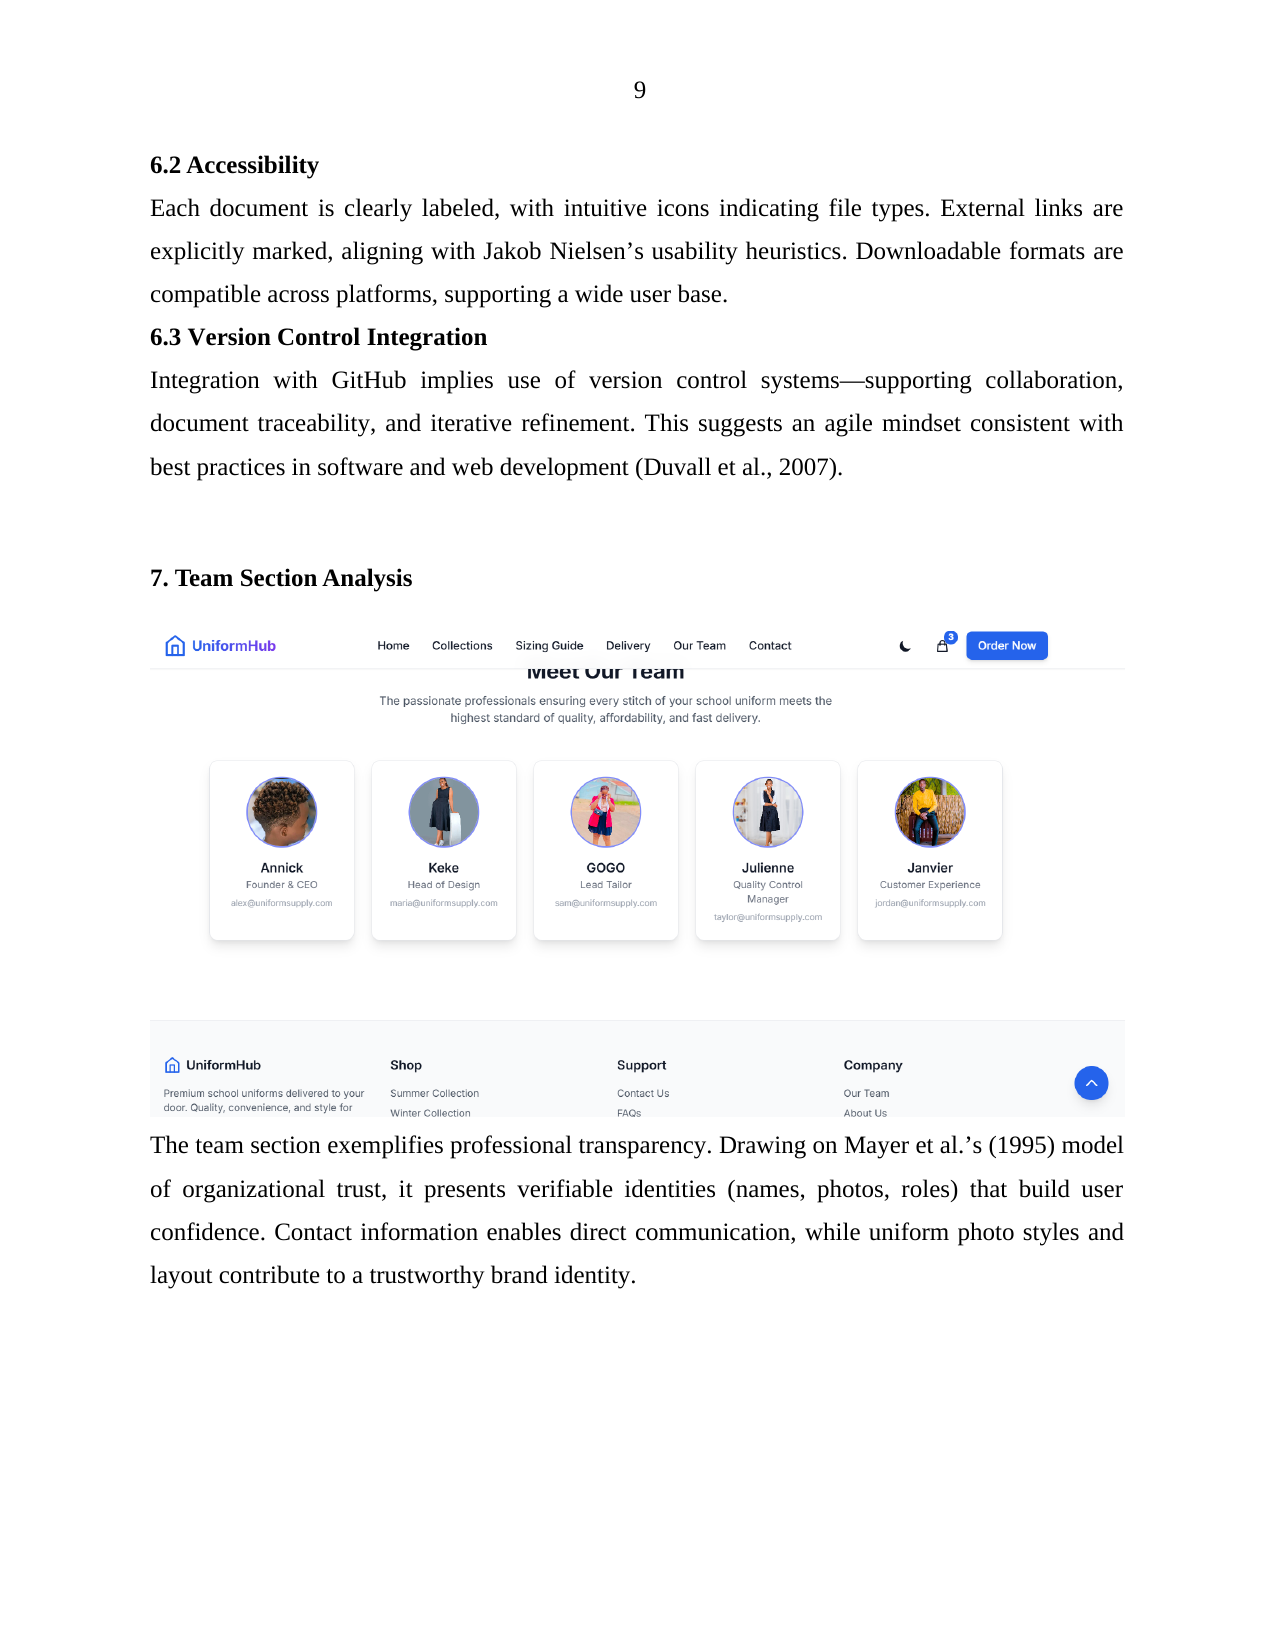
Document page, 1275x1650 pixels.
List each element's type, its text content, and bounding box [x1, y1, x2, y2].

text The team section exemplifies professional transparency. Drawing on Mayer et al.’s (1995) model of organizational trust, it presents verifiable identities (names, photos, roles) that build user confidence. Contact information enables direct communication, while uniform photo styles and layout contribute to a trustworthy brand identity. [150, 1131, 1125, 1289]
subtitle 7. Team Section Analysis [150, 563, 1123, 592]
text 6.3 Version Control Integration [150, 322, 1125, 351]
picture [150, 631, 1125, 1117]
text Integration with GitHub implies use of version control systems—supporting collaboration, document traceability, and iterative refinement. This suggests an agile mindset consistent with best practices in software and web development (Duvall et al., 2007). [150, 365, 1125, 480]
text Each document is clearly labeled, with intuitive icons indicating file types. External links are explicitly marked, aligning with Jakob Nielsen’s usability heuristics. Downloadable formats are compatible across platforms, supporting a wide user base. [150, 193, 1125, 308]
subtitle 6.2 Accessibility [150, 150, 1123, 179]
